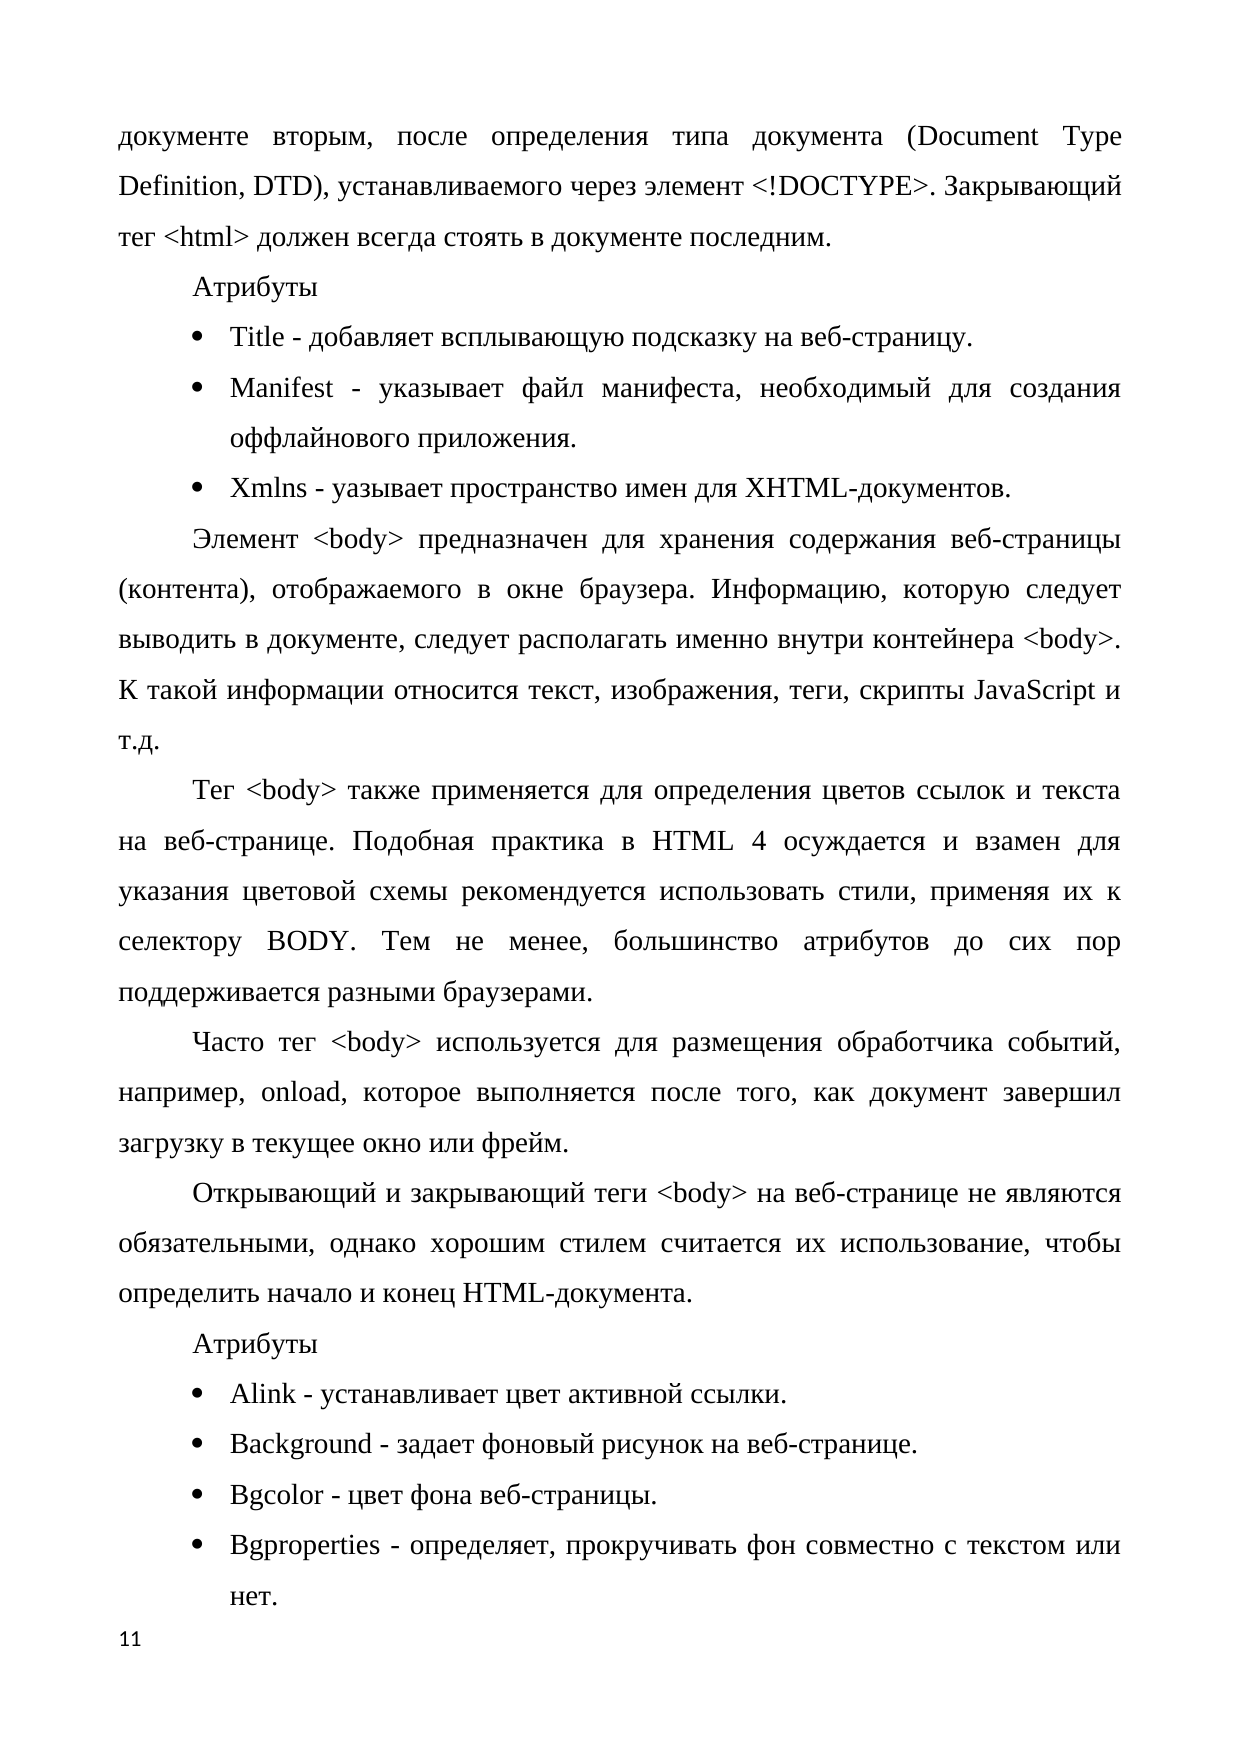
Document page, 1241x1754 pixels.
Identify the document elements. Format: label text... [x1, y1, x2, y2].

list Alink - устанавливает цвет активной ссылки. [192, 1376, 1122, 1410]
text Часто тег <body> используется для размещения обработчика событий, например, onload, которое выполняется после того, как документ завершил загрузку в текущее окно или фрейм. [118, 1024, 1122, 1158]
list Bgcolor - цвет фона веб-страницы. [192, 1477, 1122, 1511]
text Атрибуты [118, 269, 1122, 303]
list Manifest - указывает файл манифеста, необходимый для создания оффлайнового приложения. [192, 370, 1122, 454]
text Открывающий и закрывающий теги <body> на веб-странице не являются обязательными, однако хорошим стилем считается их использование, чтобы определить начало и конец HTML-документа. [118, 1175, 1122, 1309]
text Элемент <body> предназначен для хранения содержания веб-страницы (контента), отображаемого в окне браузера. Информацию, которую следует выводить в документе, следует располагать именно внутри контейнера <body>. К такой информации относится текст, изображения, теги, скрипты JavaScript и т.д. [118, 521, 1122, 756]
list Background - задает фоновый рисунок на веб-странице. [192, 1427, 1122, 1460]
text Тег <body> также применяется для определения цветов ссылок и текста на веб-странице. Подобная практика в HTML 4 осуждается и взамен для указания цветовой схемы рекомендуется использовать стили, применяя их к селектору BODY. Тем не менее, большинство атрибутов до сих пор поддерживается разными браузерами. [118, 772, 1122, 1007]
list Title - добавляет всплывающую подсказку на веб-страницу. [192, 319, 1122, 353]
list Bgproperties - определяет, прокручивать фон совместно с текстом или нет. [192, 1527, 1122, 1611]
text Атрибуты [118, 1326, 1122, 1359]
list Xmlns - уазывает пространство имен для XHTML-документов. [192, 471, 1122, 504]
